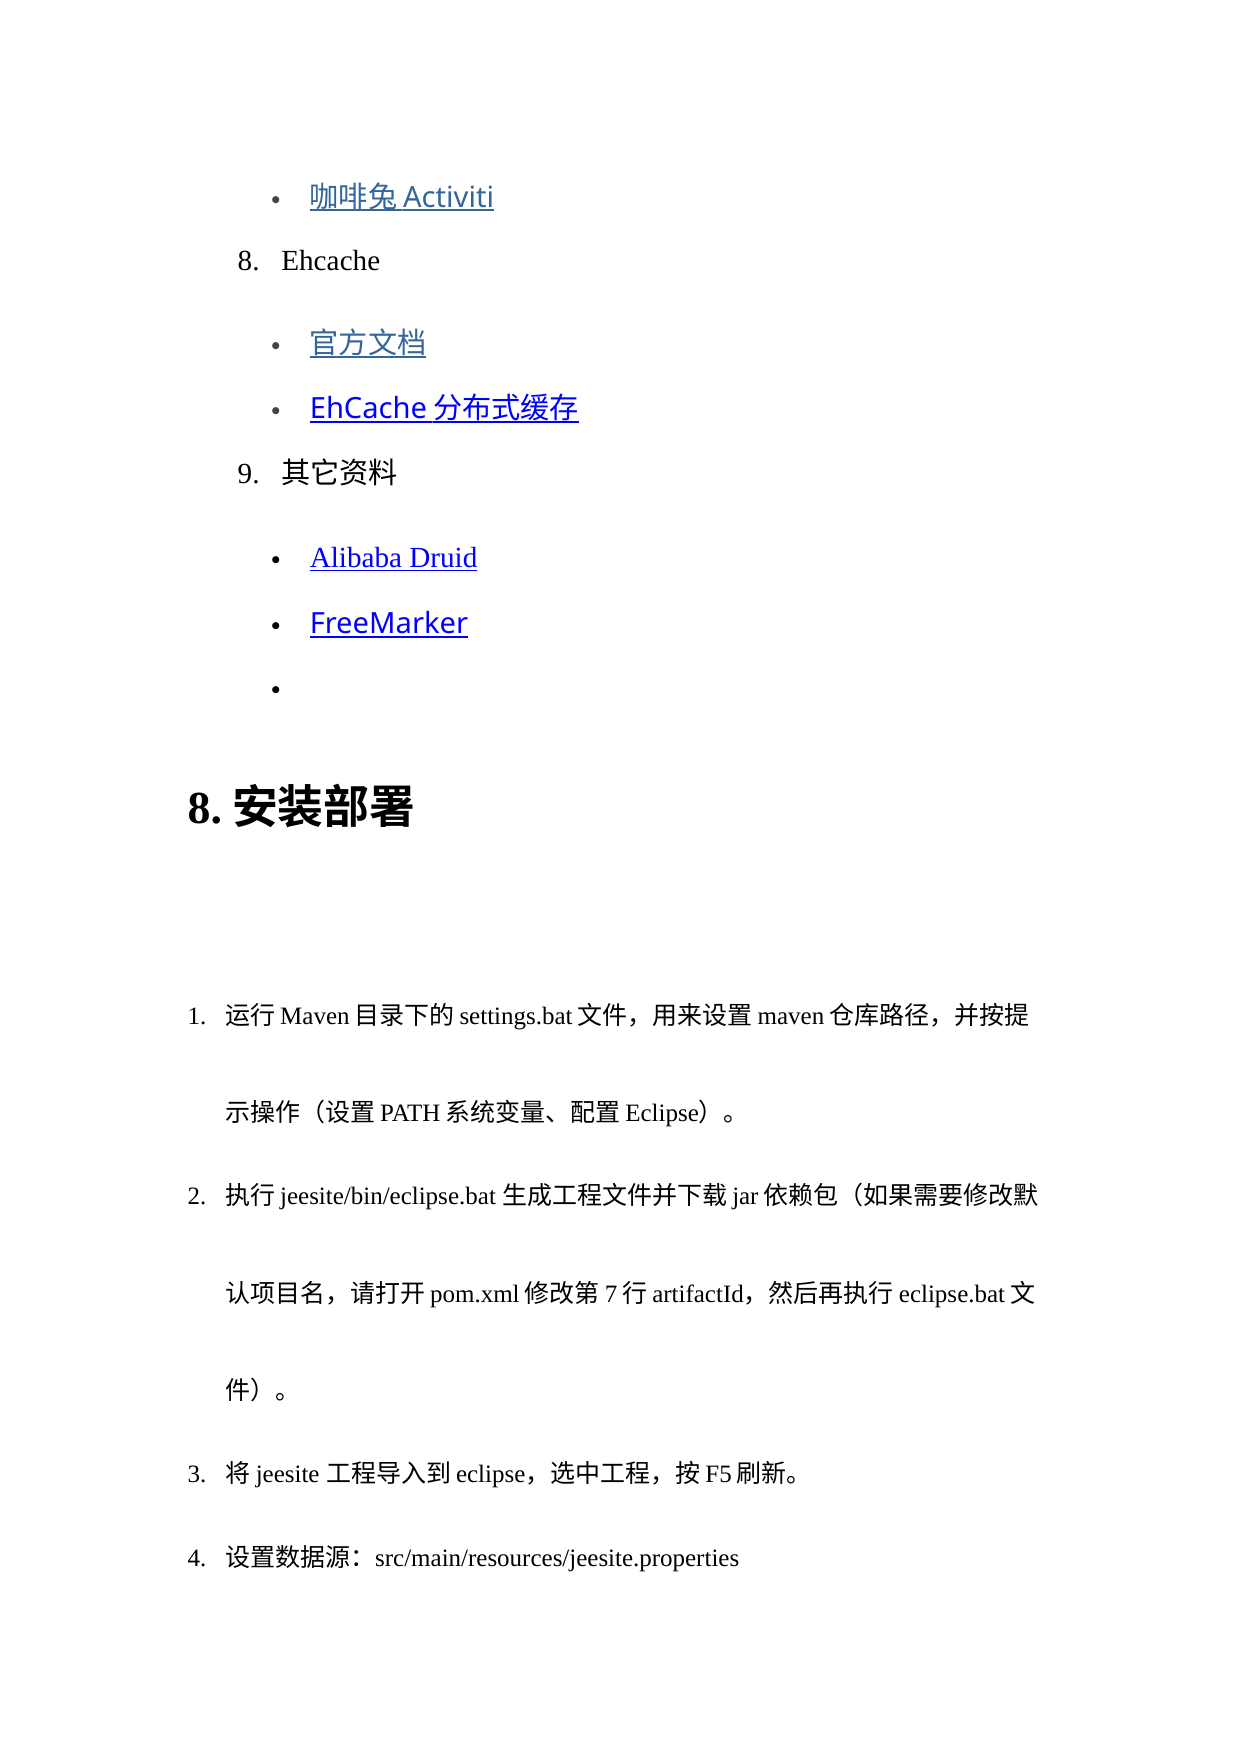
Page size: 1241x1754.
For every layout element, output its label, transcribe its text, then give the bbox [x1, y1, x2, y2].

list 官方文档 [272, 309, 1053, 374]
subtitle 安装部署 [187, 755, 1053, 853]
list 咖啡兔Activiti [272, 162, 1053, 227]
list 其它资料 [237, 439, 1053, 504]
list FreeMarker [272, 590, 1053, 655]
list 设置数据源：src/main/resources/jeesite.properties [187, 1523, 1053, 1588]
list Ehcache [237, 227, 1053, 292]
list 运行Maven目录下的settings.bat文件，用来设置maven仓库路径，并按提示操作（设置PATH系统变量、配置Eclipse）。 [187, 981, 1053, 1143]
list 将 jeesite 工程导入到eclipse，选中工程，按F5刷新。 [187, 1439, 1053, 1504]
list 执行jeesite/bin/eclipse.bat 生成工程文件并下载jar依赖包（如果需要修改默认项目名，请打开pom.xml修改第7行artifactId，然后再执行eclipse.bat文件）。 [187, 1161, 1053, 1421]
list EhCache分布式缓存 [272, 374, 1053, 439]
list Alibaba Druid [272, 525, 1053, 590]
